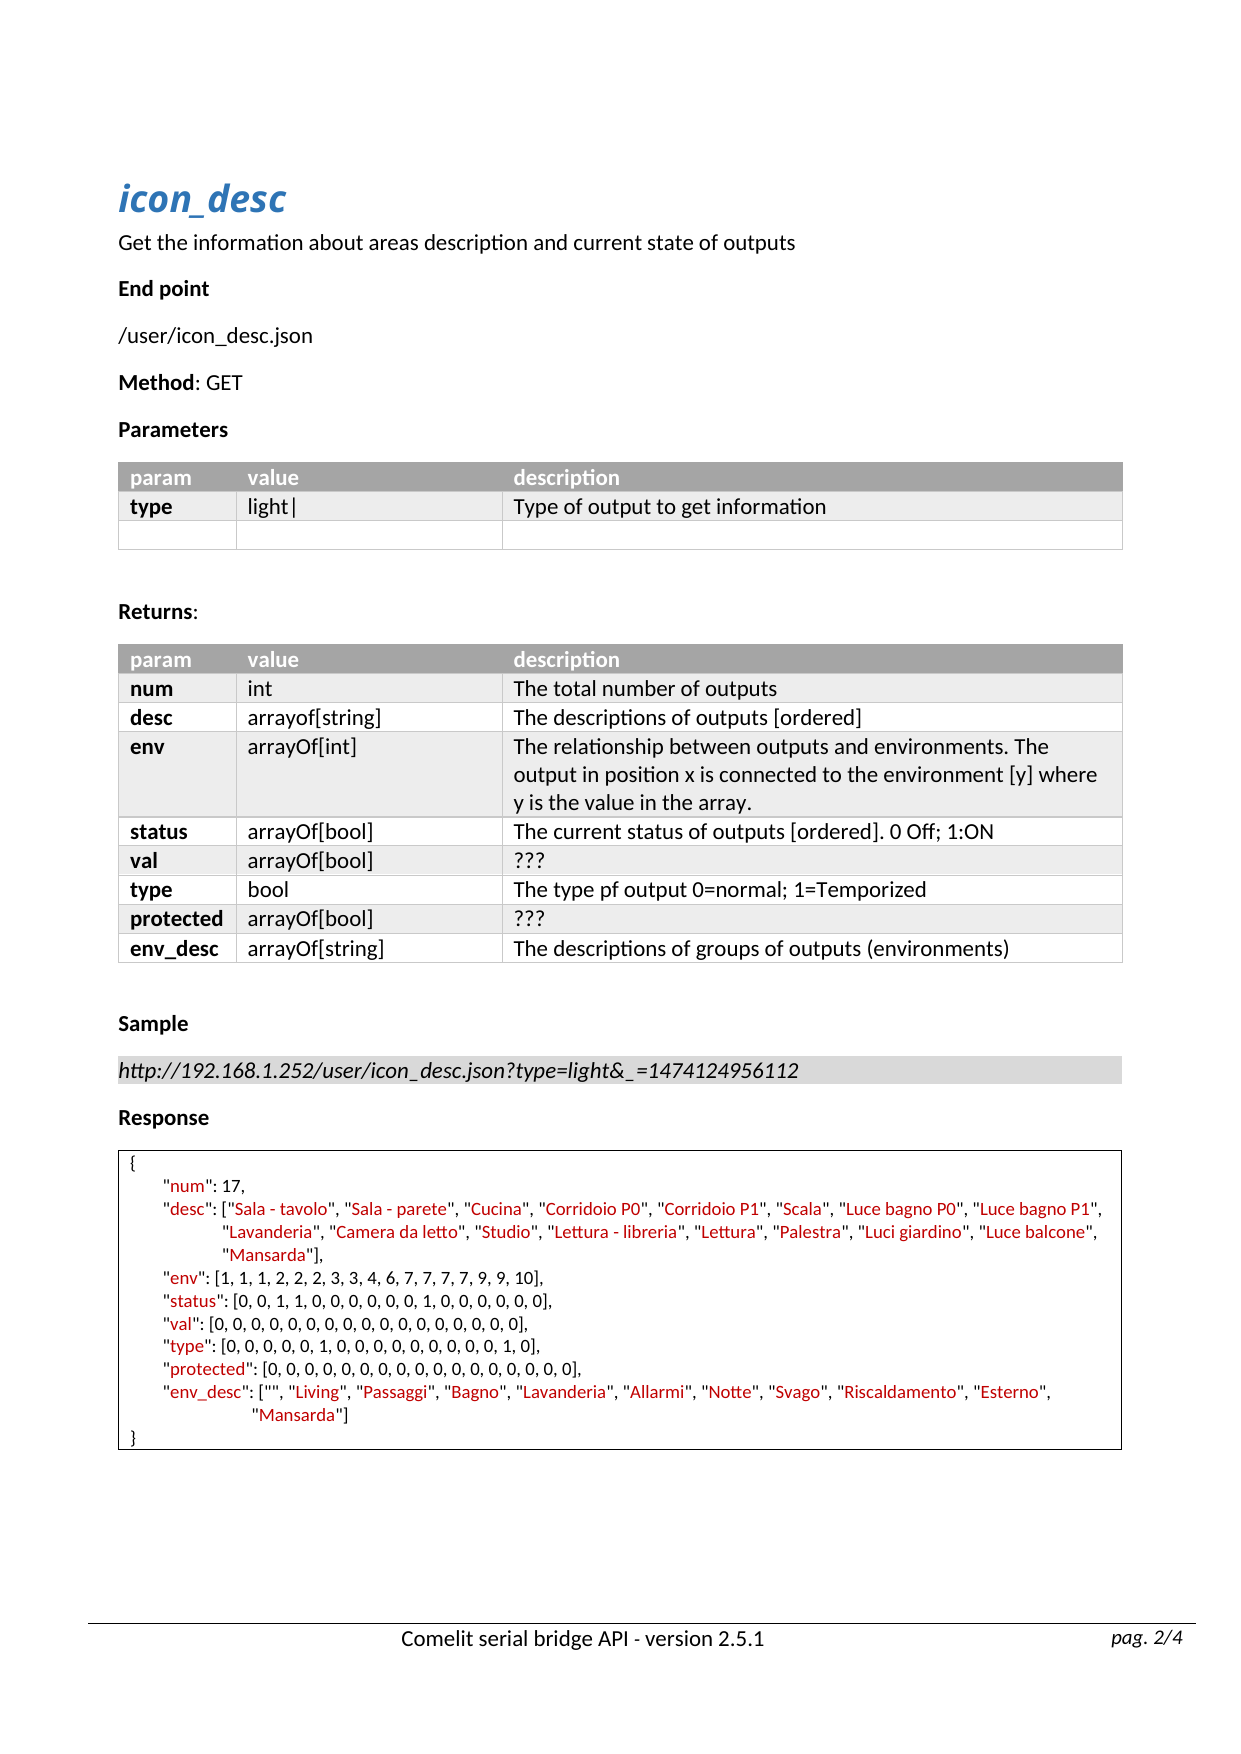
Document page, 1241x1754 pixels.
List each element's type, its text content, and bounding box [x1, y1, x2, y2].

table_header value [237, 463, 502, 491]
table_cell [119, 521, 236, 549]
table_cell arrayOf[bool] [237, 846, 502, 874]
table_header param [119, 463, 236, 491]
text End point [118, 274, 1122, 303]
table_header { "num": 17, "desc": ["Sala - tavolo", "Sala - parete", "Cucina", "Corridoio P0", "Corridoio P1", "Scala", "Luce bagno P0", "Luce bagno P1", "Lavanderia", "Camera da letto", "Studio", "Lettura - libreria", "Lettura", "Palestra", "Luci giardino", "Luce balcone", "Mansarda"], "env": [1, 1, 1, 2, 2, 2, 3, 3, 4, 6, 7, 7, 7, 7, 9, 9, 10], "status": [0, 0, 1, 1, 0, 0, 0, 0, 0, 0, 1, 0, 0, 0, 0, 0, 0], "val": [0, 0, 0, 0, 0, 0, 0, 0, 0, 0, 0, 0, 0, 0, 0, 0, 0], "type": [0, 0, 0, 0, 0, 1, 0, 0, 0, 0, 0, 0, 0, 0, 0, 1, 0], "protected": [0, 0, 0, 0, 0, 0, 0, 0, 0, 0, 0, 0, 0, 0, 0, 0, 0], "env_desc": ["", "Living", "Passaggi", "Bagno", "Lavanderia", "Allarmi", "Notte", "Svago", "Riscaldamento", "Esterno", "Mansarda"] } [119, 1151, 1121, 1449]
table_cell light| [237, 492, 502, 520]
table_cell The current status of outputs [ordered]. 0 Off; 1:ON [503, 818, 1122, 845]
table_cell type [119, 876, 236, 903]
subtitle icon_desc [118, 173, 1122, 224]
table_header param [119, 645, 236, 673]
table_cell env_desc [119, 934, 236, 962]
table_cell The descriptions of outputs [ordered] [503, 703, 1122, 731]
table_cell ??? [503, 846, 1122, 874]
table_cell The relationship between outputs and environments. The output in position x is connected to the environment [y] where y is the value in the array. [503, 732, 1122, 816]
table_cell arrayOf[bool] [237, 905, 502, 933]
text Parameters [118, 415, 1122, 443]
table_cell desc [119, 703, 236, 731]
table_cell num [119, 674, 236, 702]
table_header description [503, 645, 1122, 673]
text Method: GET [118, 368, 1122, 396]
table_cell arrayof[string] [237, 703, 502, 731]
table_cell [237, 521, 502, 549]
text /user/icon_desc.json [118, 321, 1122, 349]
text Response [118, 1103, 1122, 1131]
table_cell arrayOf[int] [237, 732, 502, 816]
table_cell ??? [503, 905, 1122, 933]
table_cell The total number of outputs [503, 674, 1122, 702]
table_cell The descriptions of groups of outputs (environments) [503, 934, 1122, 962]
table_cell The type pf output 0=normal; 1=Temporized [503, 876, 1122, 903]
table_cell val [119, 846, 236, 874]
table_cell bool [237, 876, 502, 903]
table_header value [237, 645, 502, 673]
table_cell env [119, 732, 236, 816]
table_cell int [237, 674, 502, 702]
table_cell type [119, 492, 236, 520]
text Sample [118, 1009, 1122, 1038]
text Get the information about areas description and current state of outputs [118, 228, 1122, 256]
table_cell protected [119, 905, 236, 933]
table_cell status [119, 818, 236, 845]
table_cell [503, 521, 1122, 549]
table_cell Type of output to get information [503, 492, 1122, 520]
text http://192.168.1.252/user/icon_desc.json?type=light&_=1474124956112 [118, 1056, 1122, 1084]
table_cell arrayOf[string] [237, 934, 502, 962]
text Returns: [118, 597, 1122, 625]
table_cell arrayOf[bool] [237, 818, 502, 845]
table_header description [503, 463, 1122, 491]
